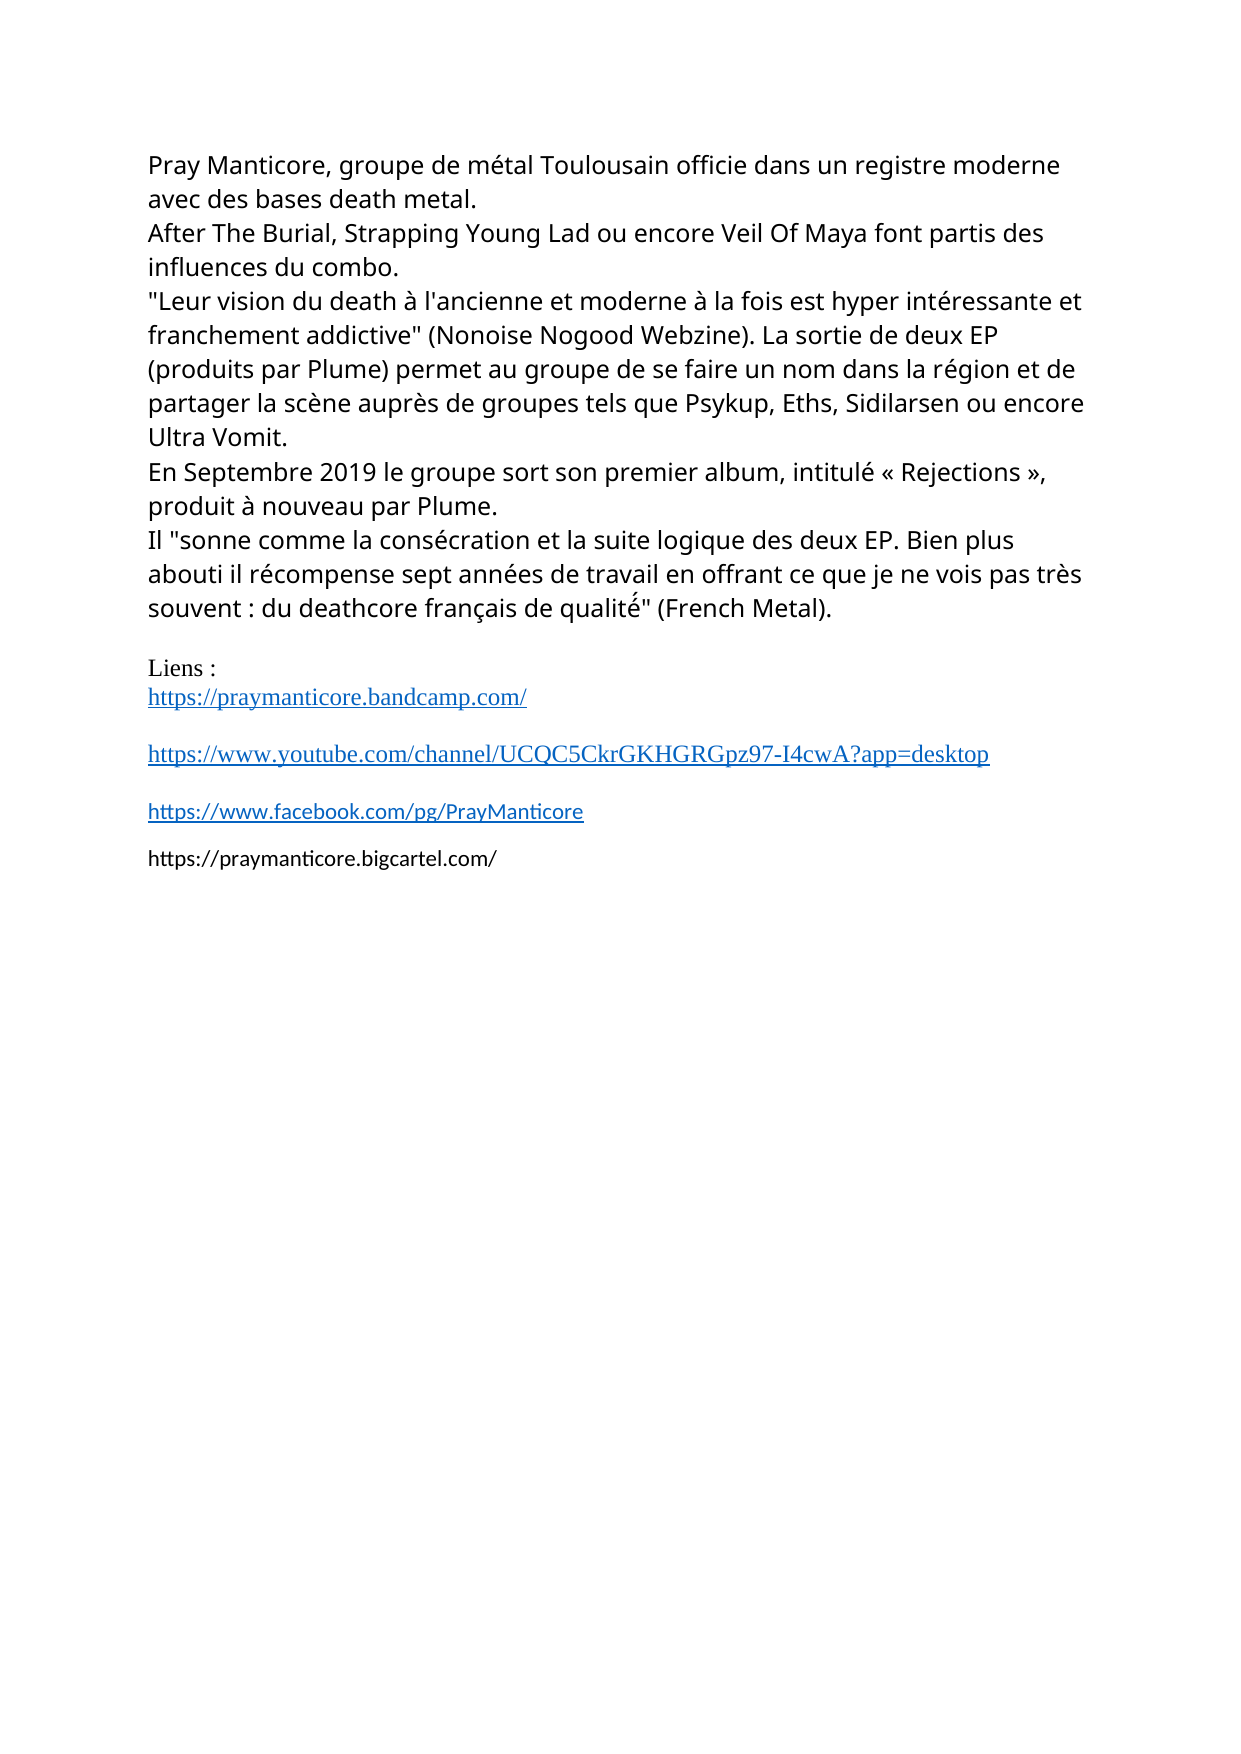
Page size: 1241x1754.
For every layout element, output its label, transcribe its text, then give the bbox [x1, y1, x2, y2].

text Liens : [148, 653, 1093, 682]
text https://praymanticore.bandcamp.com/ [148, 682, 1093, 711]
text https://www.youtube.com/channel/UCQC5CkrGKHGRGpz97-I4cwA?app=desktop [148, 739, 1093, 768]
text Pray Manticore, groupe de métal Toulousain officie dans un registre moderne avec des bases death metal. After The Burial, Strapping Young Lad ou encore Veil Of Maya font partis des influences du combo. [148, 148, 1093, 284]
text https://praymanticore.bigcartel.com/ [148, 844, 1093, 872]
text "Leur vision du death à l'ancienne et moderne à la fois est hyper intéressante et franchement addictive" (Nonoise Nogood Webzine). La sortie de deux EP (produits par Plume) permet au groupe de se faire un nom dans la région et de partager la scène auprès de groupes tels que Psykup, Eths, Sidilarsen ou encore Ultra Vomit. En Septembre 2019 le groupe sort son premier album, intitulé « Rejections », produit à nouveau par Plume. [148, 284, 1093, 522]
text Il "sonne comme la consécration et la suite logique des deux EP. Bien plus abouti il récompense sept années de travail en offrant ce que je ne vois pas très souvent : du deathcore français de qualité́" (French Metal). [148, 522, 1093, 624]
text https://www.facebook.com/pg/PrayManticore [148, 797, 1093, 825]
